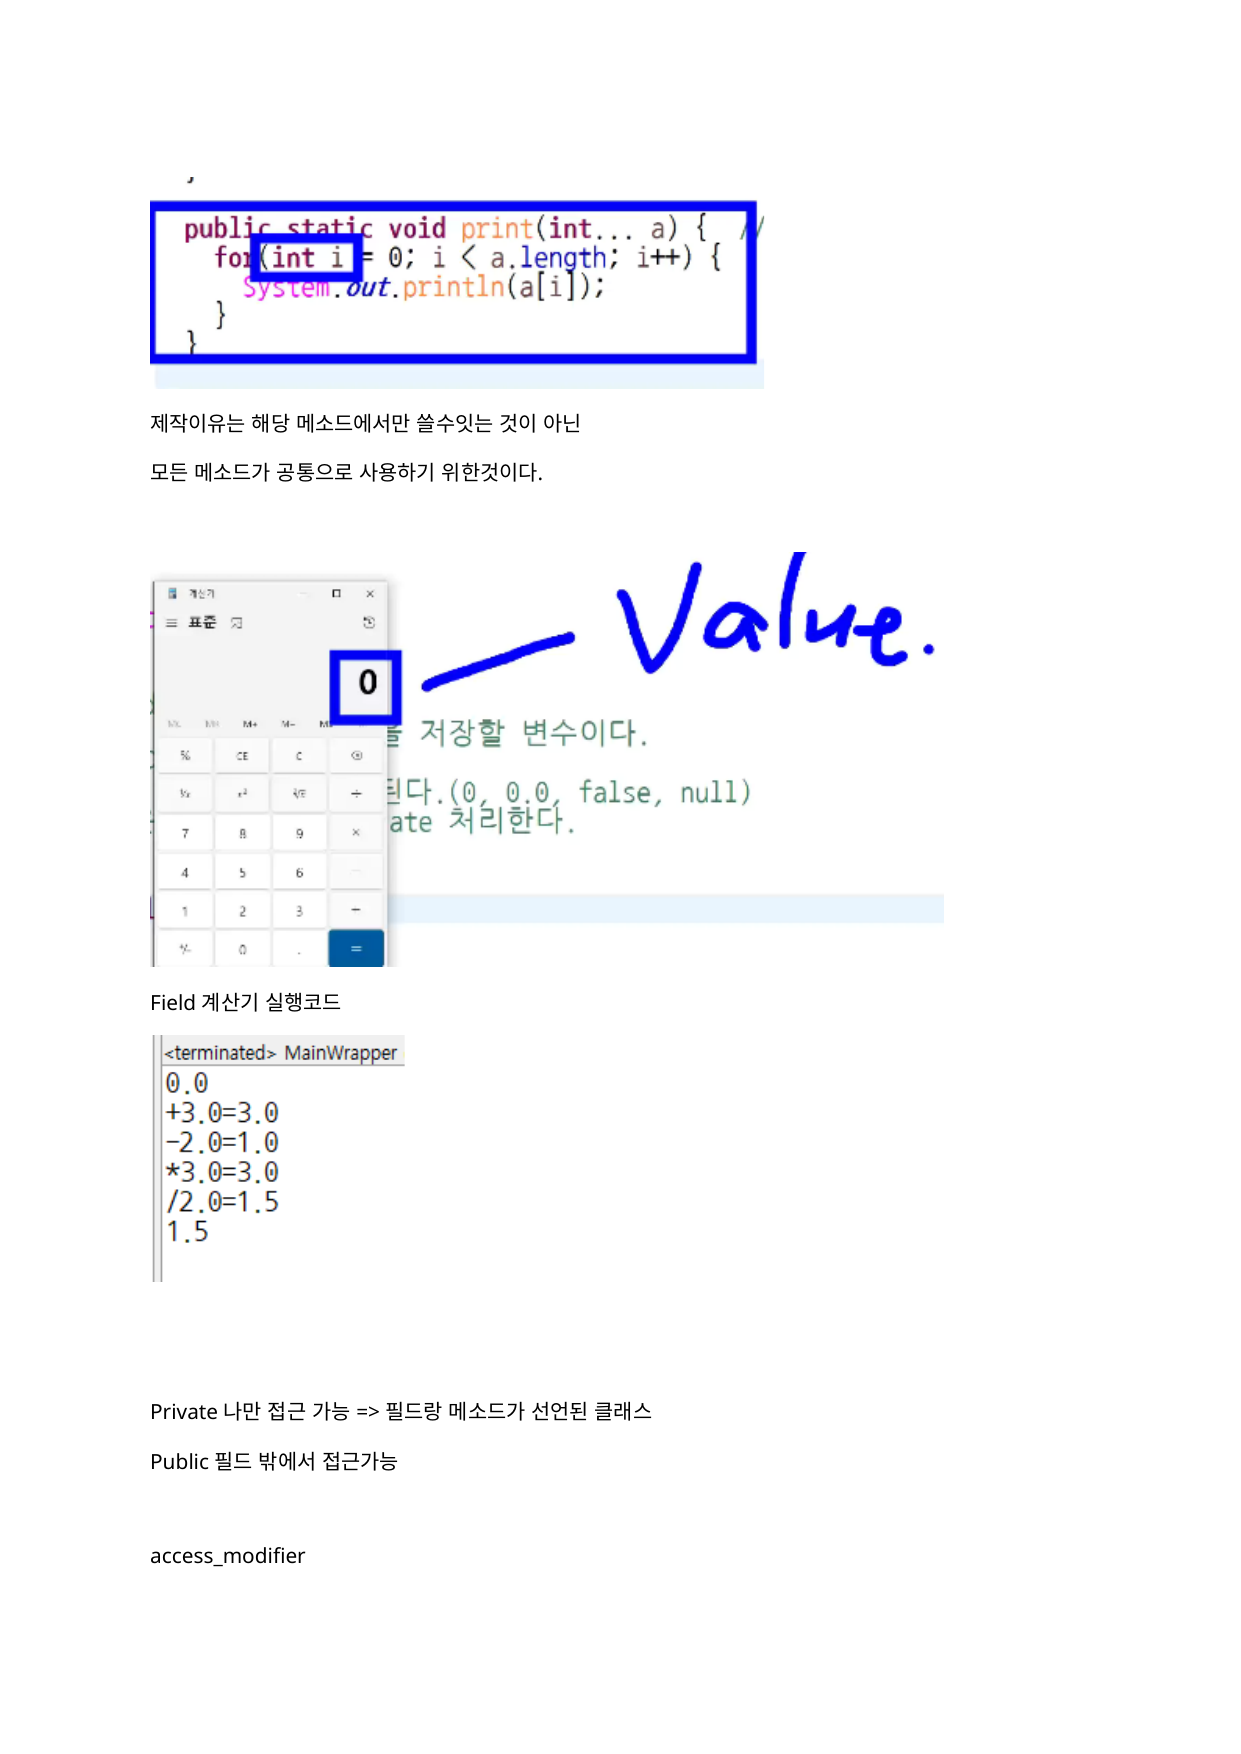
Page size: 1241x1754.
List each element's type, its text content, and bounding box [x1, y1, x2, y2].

text Private 나만 접근 가능 => 필드랑 메소드가 선언된 클래스 [150, 1396, 1090, 1426]
text Public 필드 밖에서 접근가능 [150, 1445, 1090, 1475]
text Field 계산기 실행코드 [150, 986, 1090, 1016]
text access_modifier [150, 1542, 1090, 1570]
picture [150, 552, 944, 967]
text 제작이유는 해당 메소드에서만 쓸수잇는 것이 아닌 [150, 407, 1090, 437]
text 모든 메소드가 공통으로 사용하기 위한것이다. [150, 456, 1090, 487]
picture [150, 1035, 405, 1282]
picture [150, 177, 765, 389]
